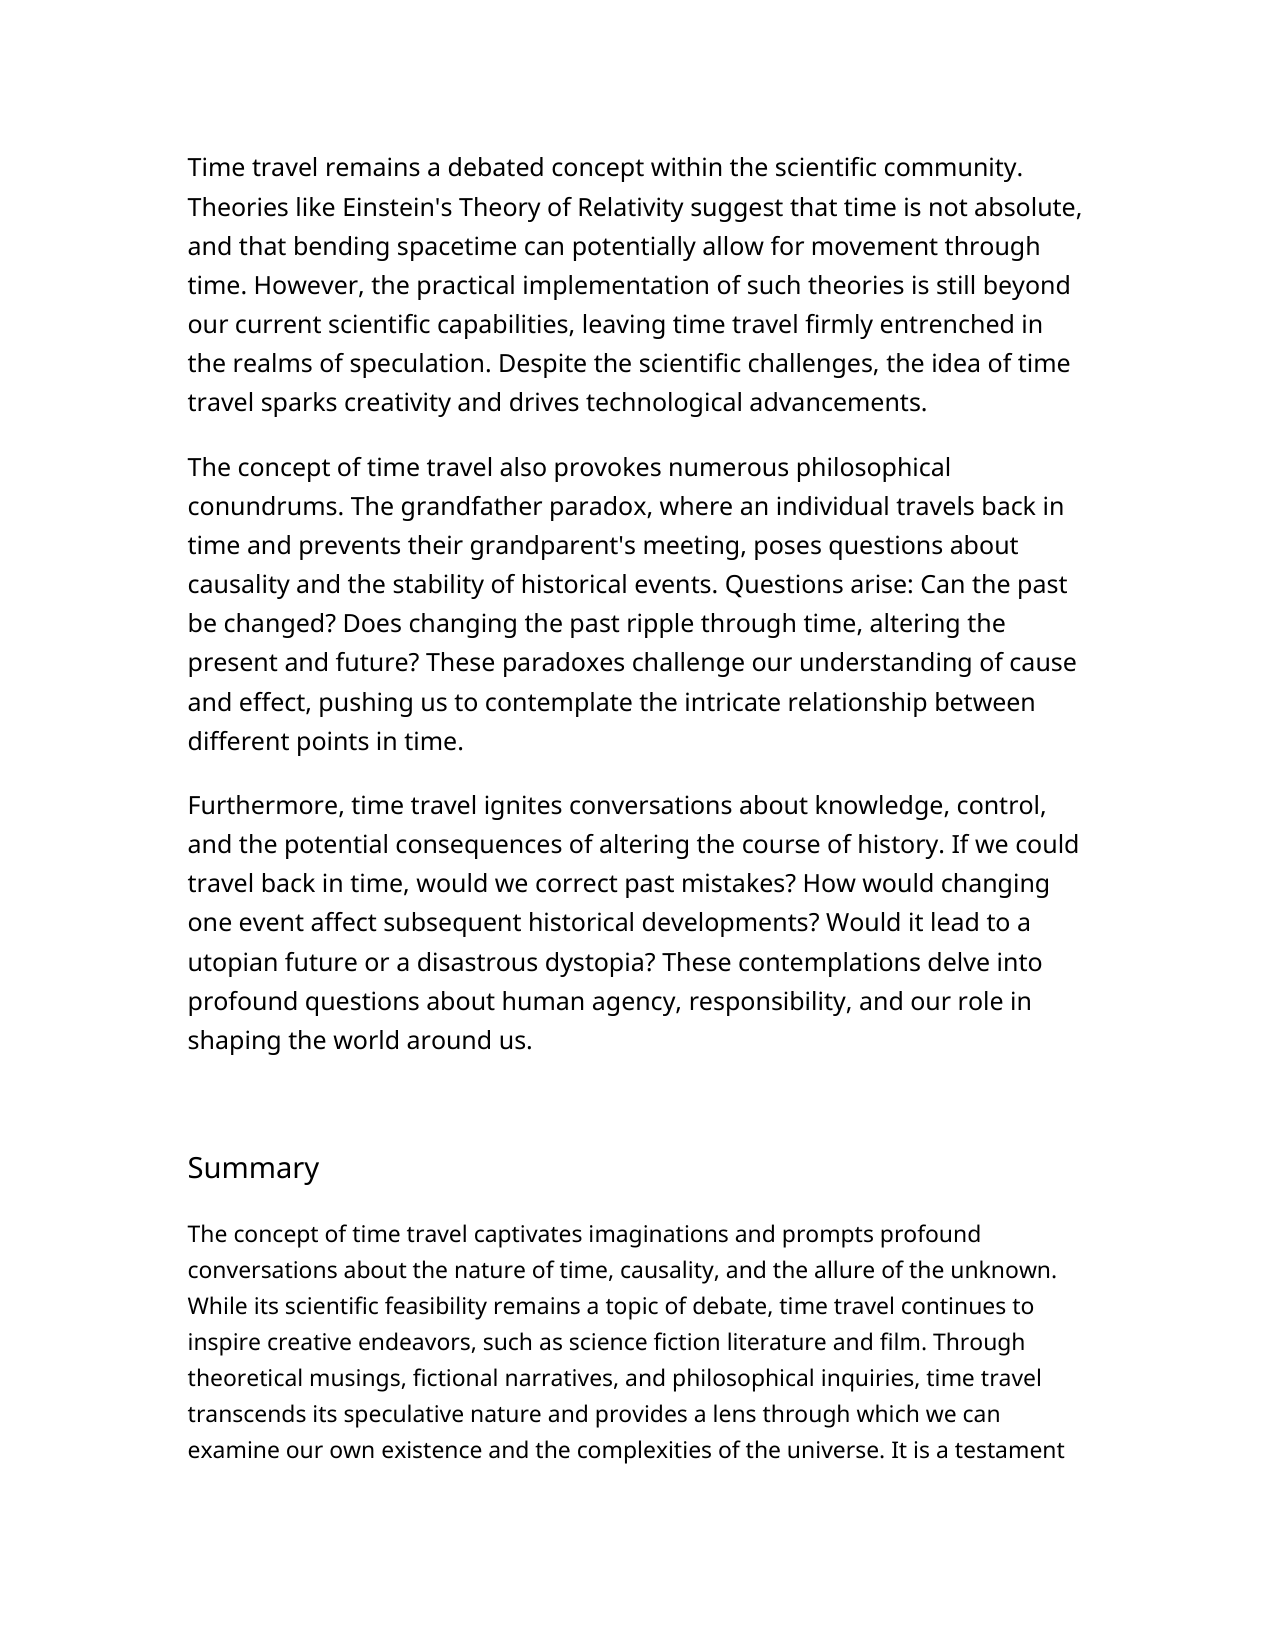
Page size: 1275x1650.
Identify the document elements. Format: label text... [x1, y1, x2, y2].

text Summary [187, 1148, 1087, 1187]
text Furthermore, time travel ignites conversations about knowledge, control, and the potential consequences of altering the course of history. If we could travel back in time, would we correct past mistakes? How would changing one event affect subsequent historical developments? Would it lead to a utopian future or a disastrous dystopia? These contemplations delve into profound questions about human agency, responsibility, and our role in shaping the world around us. [187, 787, 1087, 1057]
text The concept of time travel also provokes numerous philosophical conundrums. The grandfather paradox, where an individual travels back in time and prevents their grandparent's meeting, poses questions about causality and the stability of historical events. Questions arise: Can the past be changed? Does changing the past ripple through time, altering the present and future? These paradoxes challenge our understanding of cause and effect, pushing us to contemplate the intricate relationship between different points in time. [187, 449, 1087, 757]
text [187, 1218, 1087, 1465]
text Time travel remains a debated concept within the scientific community. Theories like Einstein's Theory of Relativity suggest that time is not absolute, and that bending spacetime can potentially allow for movement through time. However, the practical implementation of such theories is still beyond our current scientific capabilities, leaving time travel firmly entrenched in the realms of speculation. Despite the scientific challenges, the idea of time travel sparks creativity and drives technological advancements. [187, 150, 1087, 419]
